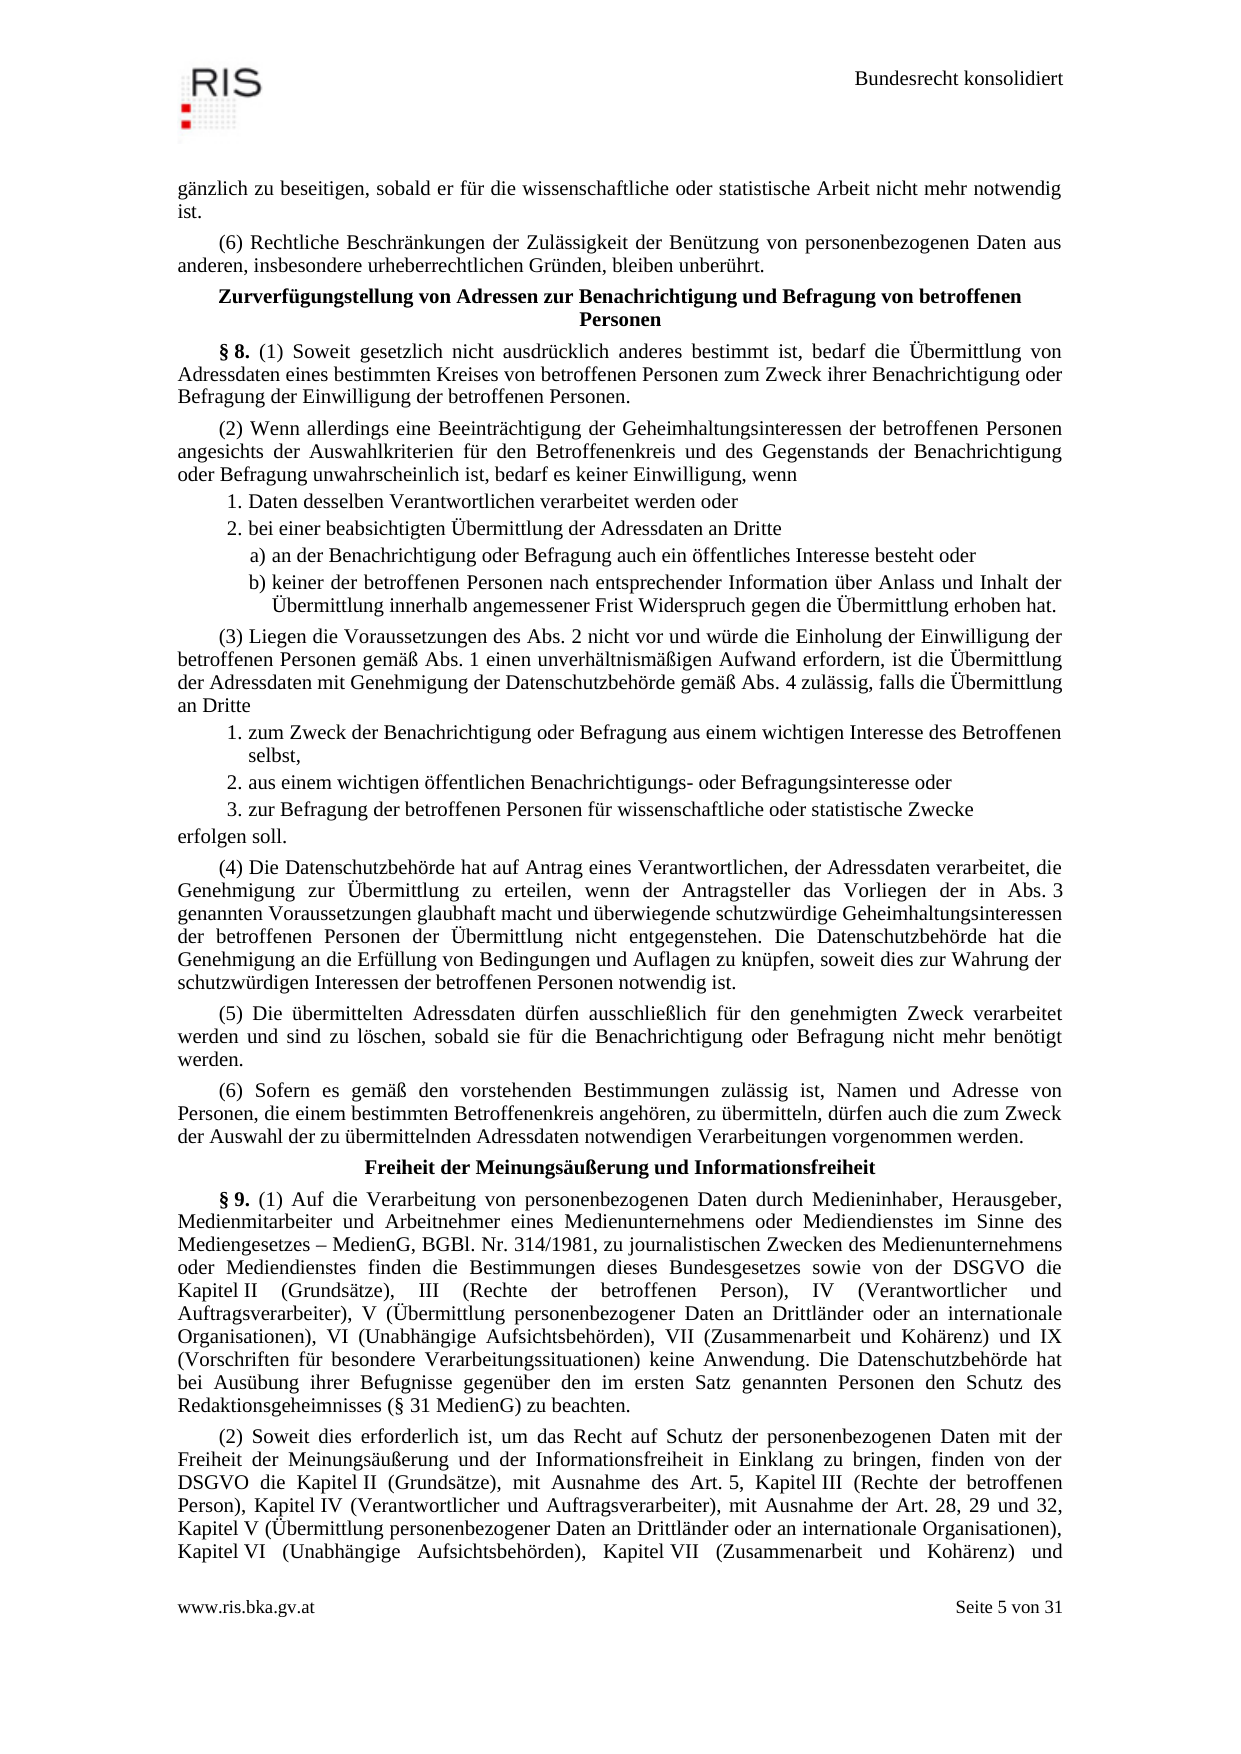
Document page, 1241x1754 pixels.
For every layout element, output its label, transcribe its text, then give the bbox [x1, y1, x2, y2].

text Zurverfügungstellung von Adressen zur Benachrichtigung und Befragung von betroffenen Personen [177, 286, 1063, 331]
text (3) Liegen die Voraussetzungen des Abs. 2 nicht vor und würde die Einholung der Einwilligung der betroffenen Personen gemäß Abs. 1 einen unverhältnismäßigen Aufwand erfordern, ist die Übermittlung der Adressdaten mit Genehmigung der Datenschutzbehörde gemäß Abs. 4 zulässig, falls die Übermittlung an Dritte [177, 625, 1063, 717]
text (6) Sofern es gemäß den vorstehenden Bestimmungen zulässig ist, Namen und Adresse von Personen, die einem bestimmten Betroffenenkreis angehören, zu übermitteln, dürfen auch die zum Zweck der Auswahl der zu übermittelnden Adressdaten notwendigen Verarbeitungen vorgenommen werden. [177, 1079, 1063, 1148]
text § 8. (1) Soweit gesetzlich nicht ausdrücklich anderes bestimmt ist, bedarf die Übermittlung von Adressdaten eines bestimmten Kreises von betroffenen Personen zum Zweck ihrer Benachrichtigung oder Befragung der Einwilligung der betroffenen Personen. [177, 340, 1063, 408]
text (6) Rechtliche Beschränkungen der Zulässigkeit der Benützung von personenbezogenen Daten aus anderen, insbesondere urheberrechtlichen Gründen, bleiben unberührt. [177, 231, 1063, 277]
text 1. Daten desselben Verantwortlichen verarbeitet werden oder [177, 490, 1063, 513]
text erfolgen soll. [177, 825, 1063, 848]
text 2. bei einer beabsichtigten Übermittlung der Adressdaten an Dritte [177, 517, 1063, 540]
text a) an der Benachrichtigung oder Befragung auch ein öffentliches Interesse besteht oder [177, 544, 1063, 567]
text 1. zum Zweck der Benachrichtigung oder Befragung aus einem wichtigen Interesse des Betroffenen selbst, [177, 721, 1063, 767]
picture [177, 57, 264, 144]
text (2) Wenn allerdings eine Beeinträchtigung der Geheimhaltungsinteressen der betroffenen Personen angesichts der Auswahlkriterien für den Betroffenenkreis und des Gegenstands der Benachrichtigung oder Befragung unwahrscheinlich ist, bedarf es keiner Einwilligung, wenn [177, 417, 1063, 486]
text 2. aus einem wichtigen öffentlichen Benachrichtigungs- oder Befragungsinteresse oder [177, 771, 1063, 794]
text (4) Die Datenschutzbehörde hat auf Antrag eines Verantwortlichen, der Adressdaten verarbeitet, die Genehmigung zur Übermittlung zu erteilen, wenn der Antragsteller das Vorliegen der in Abs. 3 genannten Voraussetzungen glaubhaft macht und überwiegende schutzwürdige Geheimhaltungsinteressen der betroffenen Personen der Übermittlung nicht entgegenstehen. Die Datenschutzbehörde hat die Genehmigung an die Erfüllung von Bedingungen und Auflagen zu knüpfen, soweit dies zur Wahrung der schutzwürdigen Interessen der betroffenen Personen notwendig ist. [177, 856, 1063, 994]
text Freiheit der Meinungsäußerung und Informationsfreiheit [177, 1156, 1063, 1179]
text § 9. (1) Auf die Verarbeitung von personenbezogenen Daten durch Medieninhaber, Herausgeber, Medienmitarbeiter und Arbeitnehmer eines Medienunternehmens oder Mediendienstes im Sinne des Mediengesetzes – MedienG, BGBl. Nr. 314/1981, zu journalistischen Zwecken des Medienunternehmens oder Mediendienstes finden die Bestimmungen dieses Bundesgesetzes sowie von der DSGVO die Kapitel II (Grundsätze), III (Rechte der betroffenen Person), IV (Verantwortlicher und Auftragsverarbeiter), V (Übermittlung personenbezogener Daten an Drittländer oder an internationale Organisationen), VI (Unabhängige Aufsichtsbehörden), VII (Zusammenarbeit und Kohärenz) und IX (Vorschriften für besondere Verarbeitungssituationen) keine Anwendung. Die Datenschutzbehörde hat bei Ausübung ihrer Befugnisse gegenüber den im ersten Satz genannten Personen den Schutz des Redaktionsgeheimnisses (§ 31 MedienG) zu beachten. [177, 1188, 1063, 1417]
text b) keiner der betroffenen Personen nach entsprechender Information über Anlass und Inhalt der Übermittlung innerhalb angemessener Frist Widerspruch gegen die Übermittlung erhoben hat. [177, 571, 1063, 617]
text 3. zur Befragung der betroffenen Personen für wissenschaftliche oder statistische Zwecke [177, 798, 1063, 821]
text (5) Die übermittelten Adressdaten dürfen ausschließlich für den genehmigten Zweck verarbeitet werden und sind zu löschen, sobald sie für die Benachrichtigung oder Befragung nicht mehr benötigt werden. [177, 1002, 1063, 1071]
